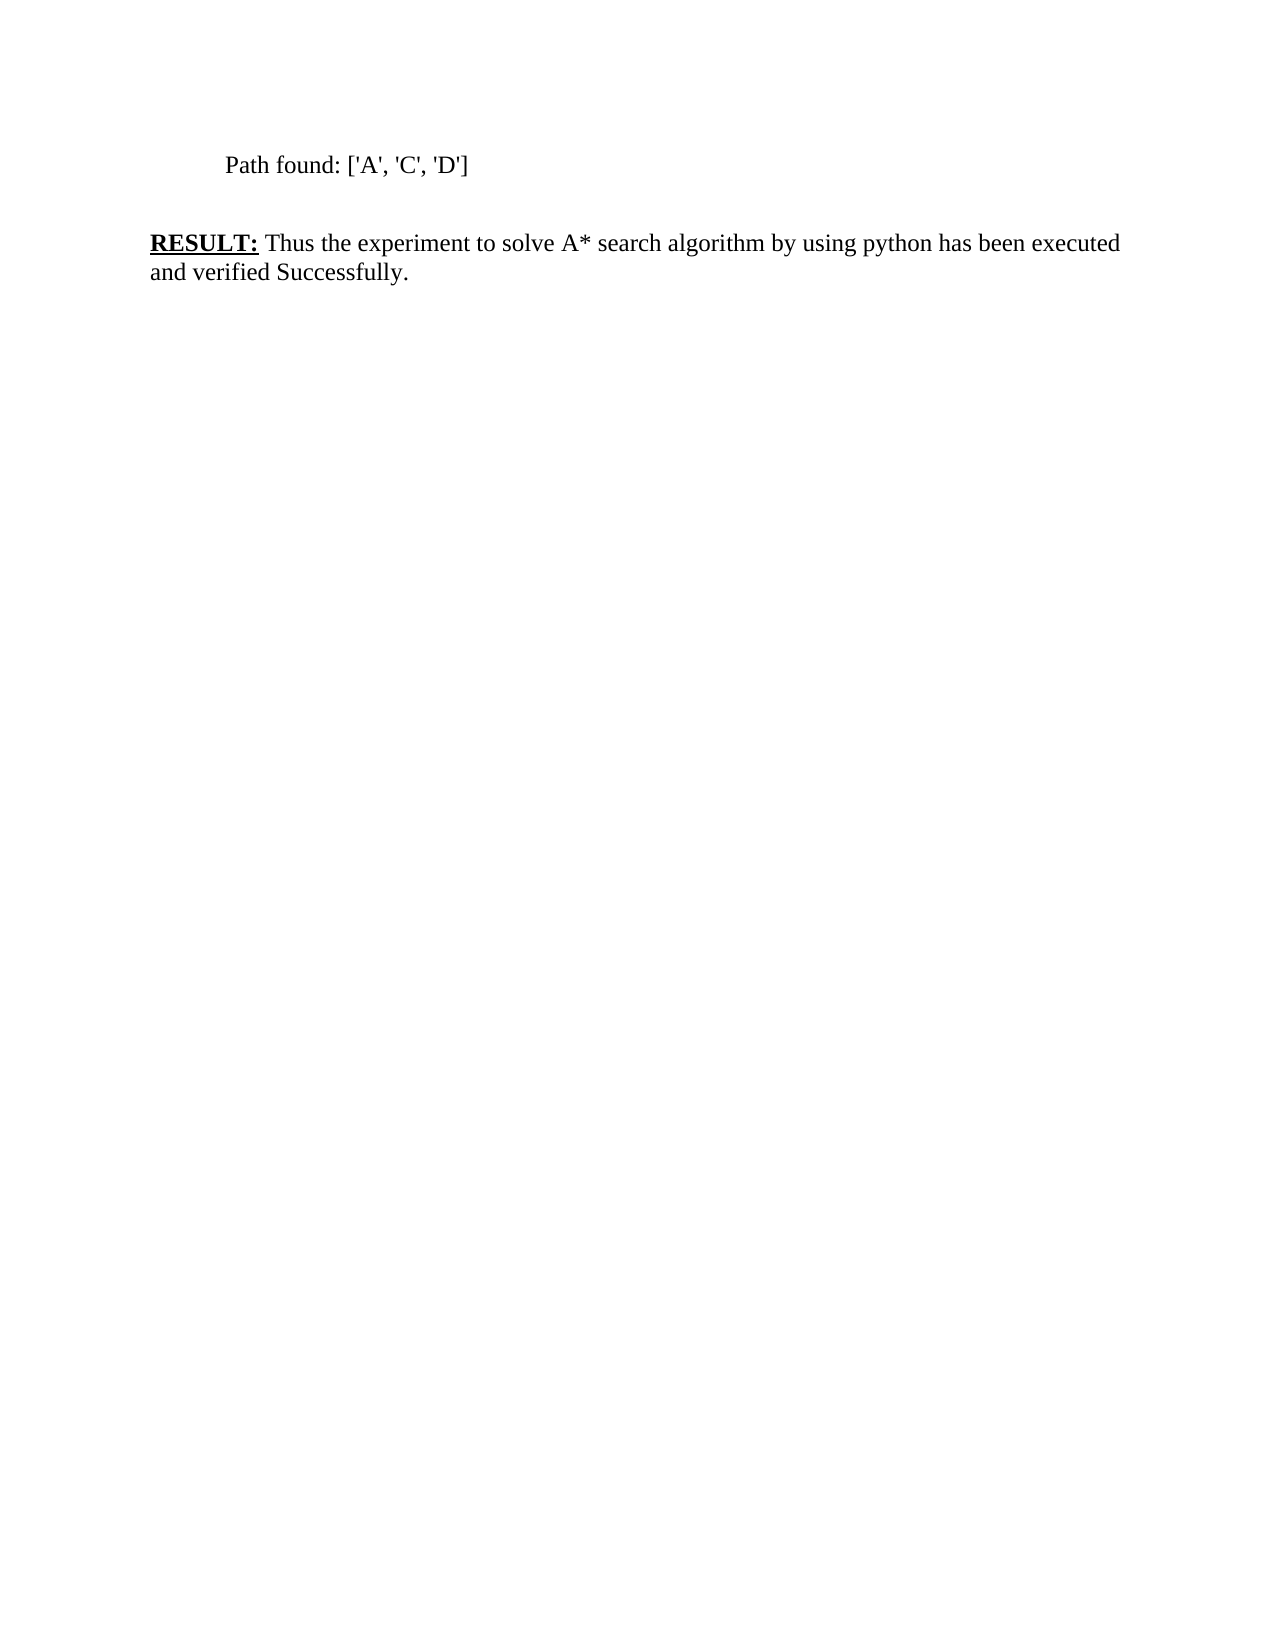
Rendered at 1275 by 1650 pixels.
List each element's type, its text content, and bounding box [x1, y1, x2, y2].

text Path found: ['A', 'C', 'D'] [150, 150, 1125, 179]
text RESULT: Thus the experiment to solve A* search algorithm by using python has been executed and verified Successfully. [150, 228, 1125, 286]
